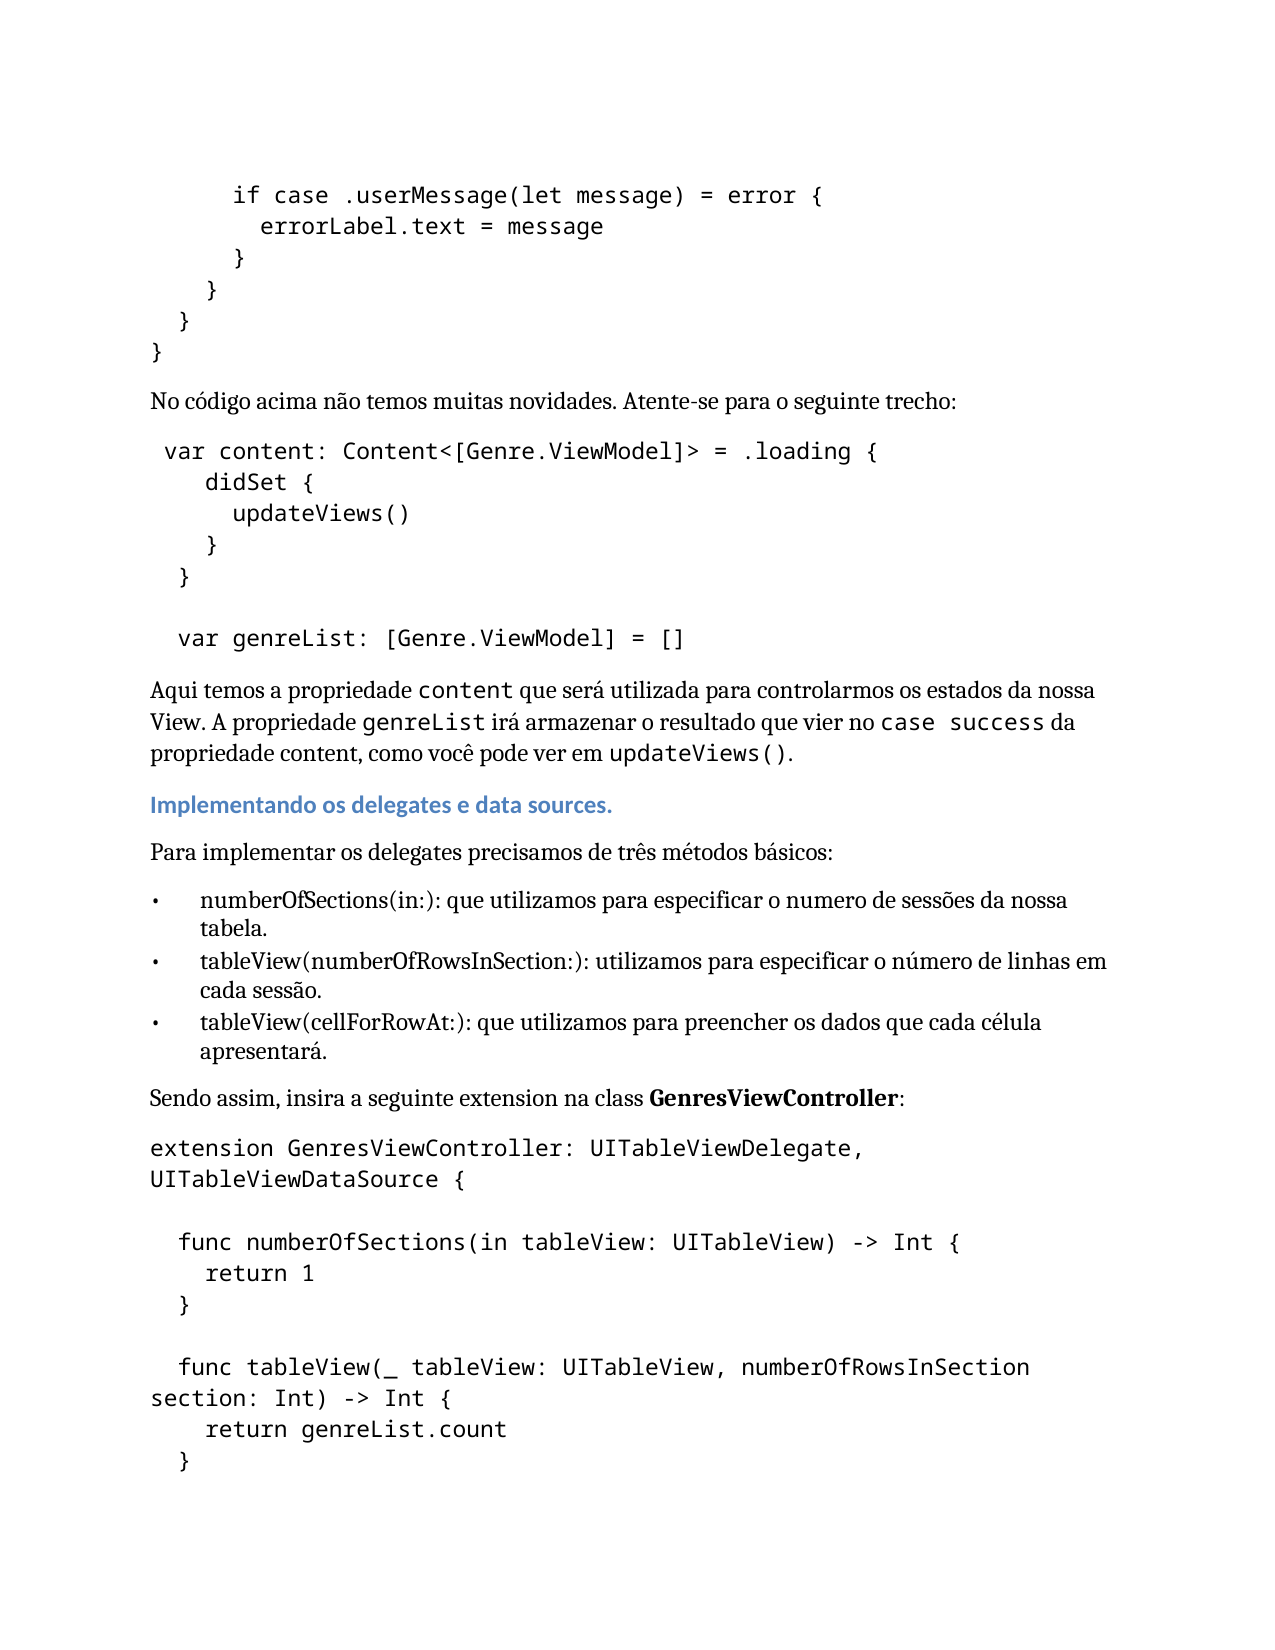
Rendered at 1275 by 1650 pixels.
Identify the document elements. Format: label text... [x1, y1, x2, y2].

text Sendo assim, insira a seguinte extension na class GenresViewController: [150, 1084, 1125, 1113]
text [150, 1132, 1125, 1476]
list tableView(cellForRowAt:): que utilizamos para preencher os dados que cada célula apresentará. [150, 1008, 1125, 1066]
text var content: Content<[Genre.ViewModel]> = .loading { didSet { updateViews() } } var genreList: [Genre.ViewModel] = [] [150, 434, 1125, 653]
list tableView(numberOfRowsInSection:): utilizamos para especificar o número de linhas em cada sessão. [150, 947, 1125, 1004]
list numberOfSections(in:): que utilizamos para especificar o numero de sessões da nossa tabela. [150, 886, 1125, 943]
text Para implementar os delegates precisamos de três métodos básicos: [150, 838, 1125, 867]
subtitle Implementando os delegates e data sources. [150, 789, 1125, 819]
text Aqui temos a propriedade content que será utilizada para controlarmos os estados da nossa View. A propriedade genreList irá armazenar o resultado que vier no case success da propriedade content, como você pode ver em updateViews(). [150, 674, 1125, 768]
text No código acima não temos muitas novidades. Atente-se para o seguinte trecho: [150, 387, 1125, 416]
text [150, 150, 1125, 366]
